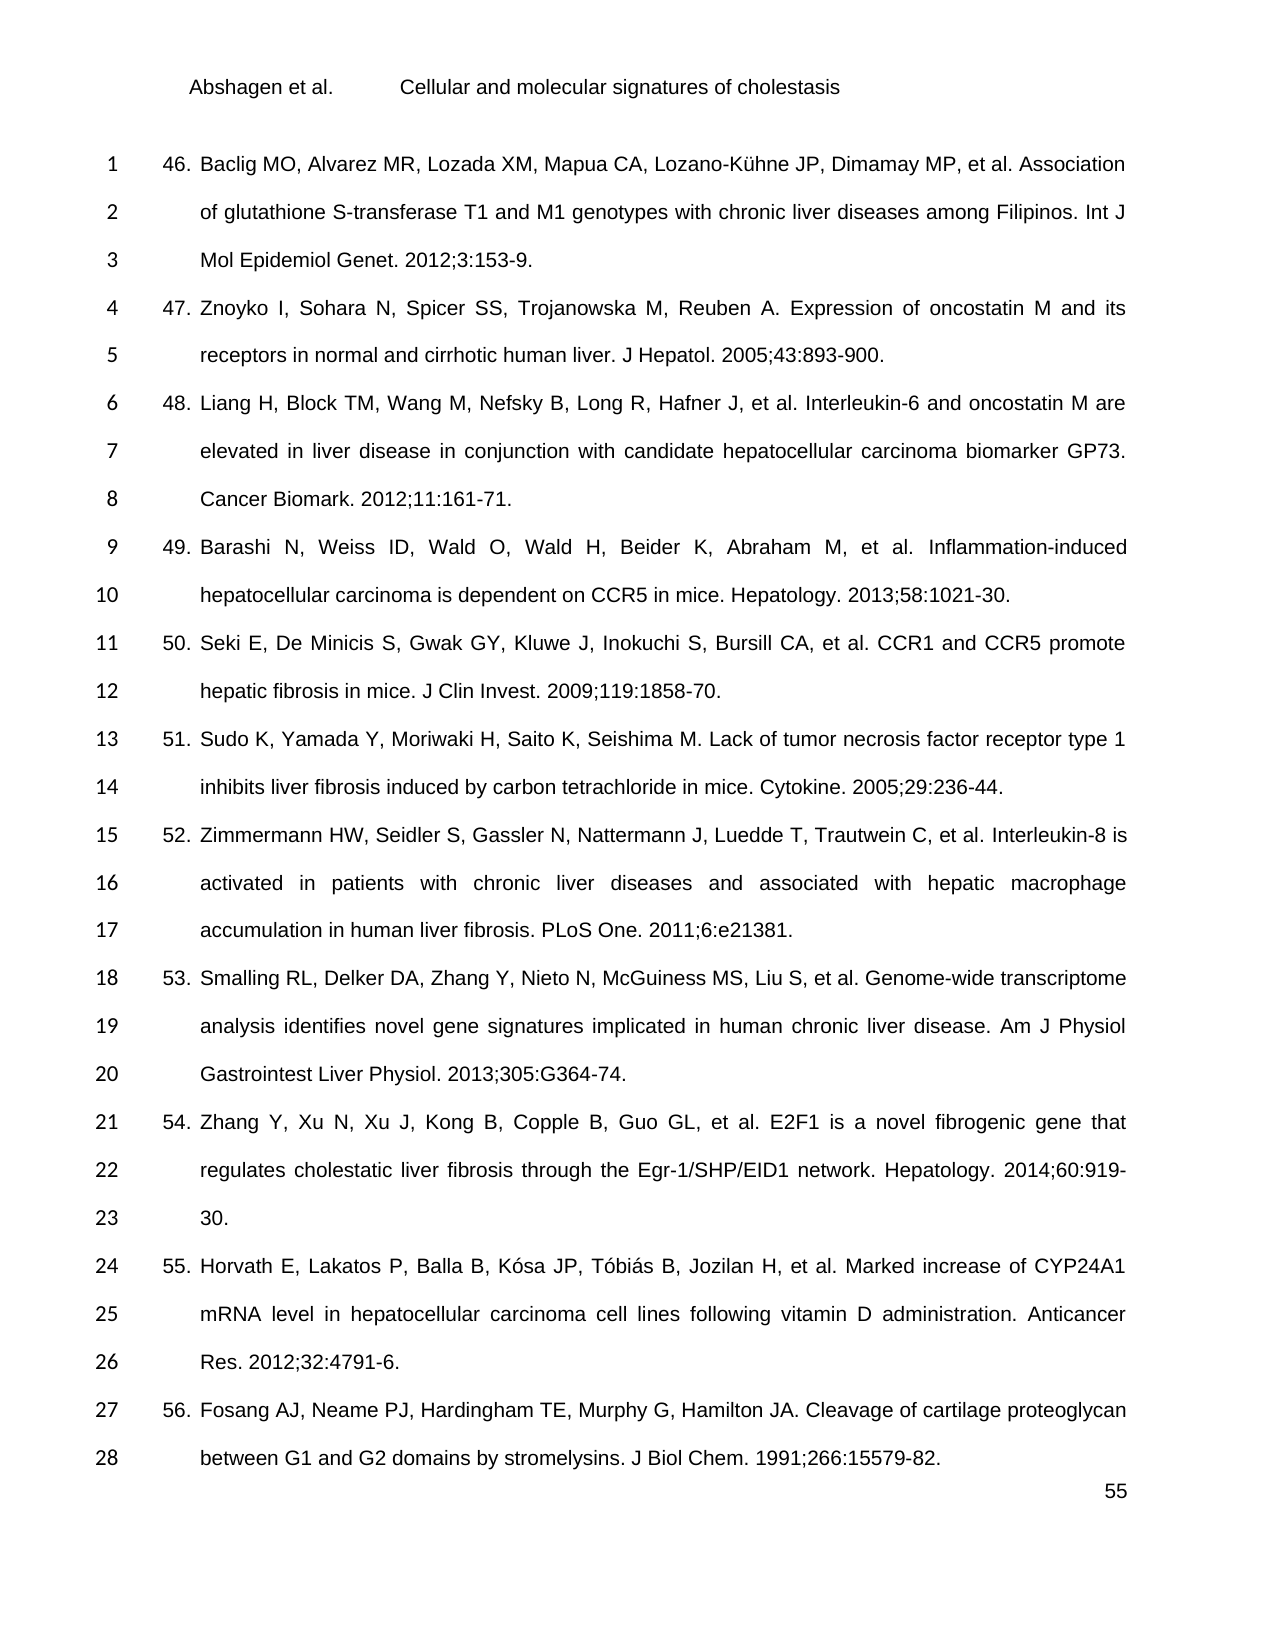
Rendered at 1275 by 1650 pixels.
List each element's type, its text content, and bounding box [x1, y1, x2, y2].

list Smalling RL, Delker DA, Zhang Y, Nieto N, McGuiness MS, Liu S, et al. Genome-wide transcriptome analysis identifies novel gene signatures implicated in human chronic liver disease. Am J Physiol Gastrointest Liver Physiol. 2013;305:G364-74. [162, 966, 1127, 1086]
list Zhang Y, Xu N, Xu J, Kong B, Copple B, Guo GL, et al. E2F1 is a novel fibrogenic gene that regulates cholestatic liver fibrosis through the Egr-1/SHP/EID1 network. Hepatology. 2014;60:919-30. [162, 1110, 1127, 1230]
list Barashi N, Weiss ID, Wald O, Wald H, Beider K, Abraham M, et al. Inflammation-induced hepatocellular carcinoma is dependent on CCR5 in mice. Hepatology. 2013;58:1021-30. [162, 535, 1127, 607]
list Baclig MO, Alvarez MR, Lozada XM, Mapua CA, Lozano-Kühne JP, Dimamay MP, et al. Association of glutathione S-transferase T1 and M1 genotypes with chronic liver diseases among Filipinos. Int J Mol Epidemiol Genet. 2012;3:153-9. [162, 152, 1127, 271]
list Fosang AJ, Neame PJ, Hardingham TE, Murphy G, Hamilton JA. Cleavage of cartilage proteoglycan between G1 and G2 domains by stromelysins. J Biol Chem. 1991;266:15579-82. [162, 1397, 1127, 1469]
list Seki E, De Minicis S, Gwak GY, Kluwe J, Inokuchi S, Bursill CA, et al. CCR1 and CCR5 promote hepatic fibrosis in mice. J Clin Invest. 2009;119:1858-70. [162, 631, 1127, 703]
list Sudo K, Yamada Y, Moriwaki H, Saito K, Seishima M. Lack of tumor necrosis factor receptor type 1 inhibits liver fibrosis induced by carbon tetrachloride in mice. Cytokine. 2005;29:236-44. [162, 727, 1127, 798]
list Horvath E, Lakatos P, Balla B, Kósa JP, Tóbiás B, Jozilan H, et al. Marked increase of CYP24A1 mRNA level in hepatocellular carcinoma cell lines following vitamin D administration. Anticancer Res. 2012;32:4791-6. [162, 1254, 1127, 1373]
list Zimmermann HW, Seidler S, Gassler N, Nattermann J, Luedde T, Trautwein C, et al. Interleukin-8 is activated in patients with chronic liver diseases and associated with hepatic macrophage accumulation in human liver fibrosis. PLoS One. 2011;6:e21381. [162, 822, 1127, 942]
list Liang H, Block TM, Wang M, Nefsky B, Long R, Hafner J, et al. Interleukin-6 and oncostatin M are elevated in liver disease in conjunction with candidate hepatocellular carcinoma biomarker GP73. Cancer Biomark. 2012;11:161-71. [162, 391, 1127, 511]
list Znoyko I, Sohara N, Spicer SS, Trojanowska M, Reuben A. Expression of oncostatin M and its receptors in normal and cirrhotic human liver. J Hepatol. 2005;43:893-900. [162, 295, 1127, 367]
